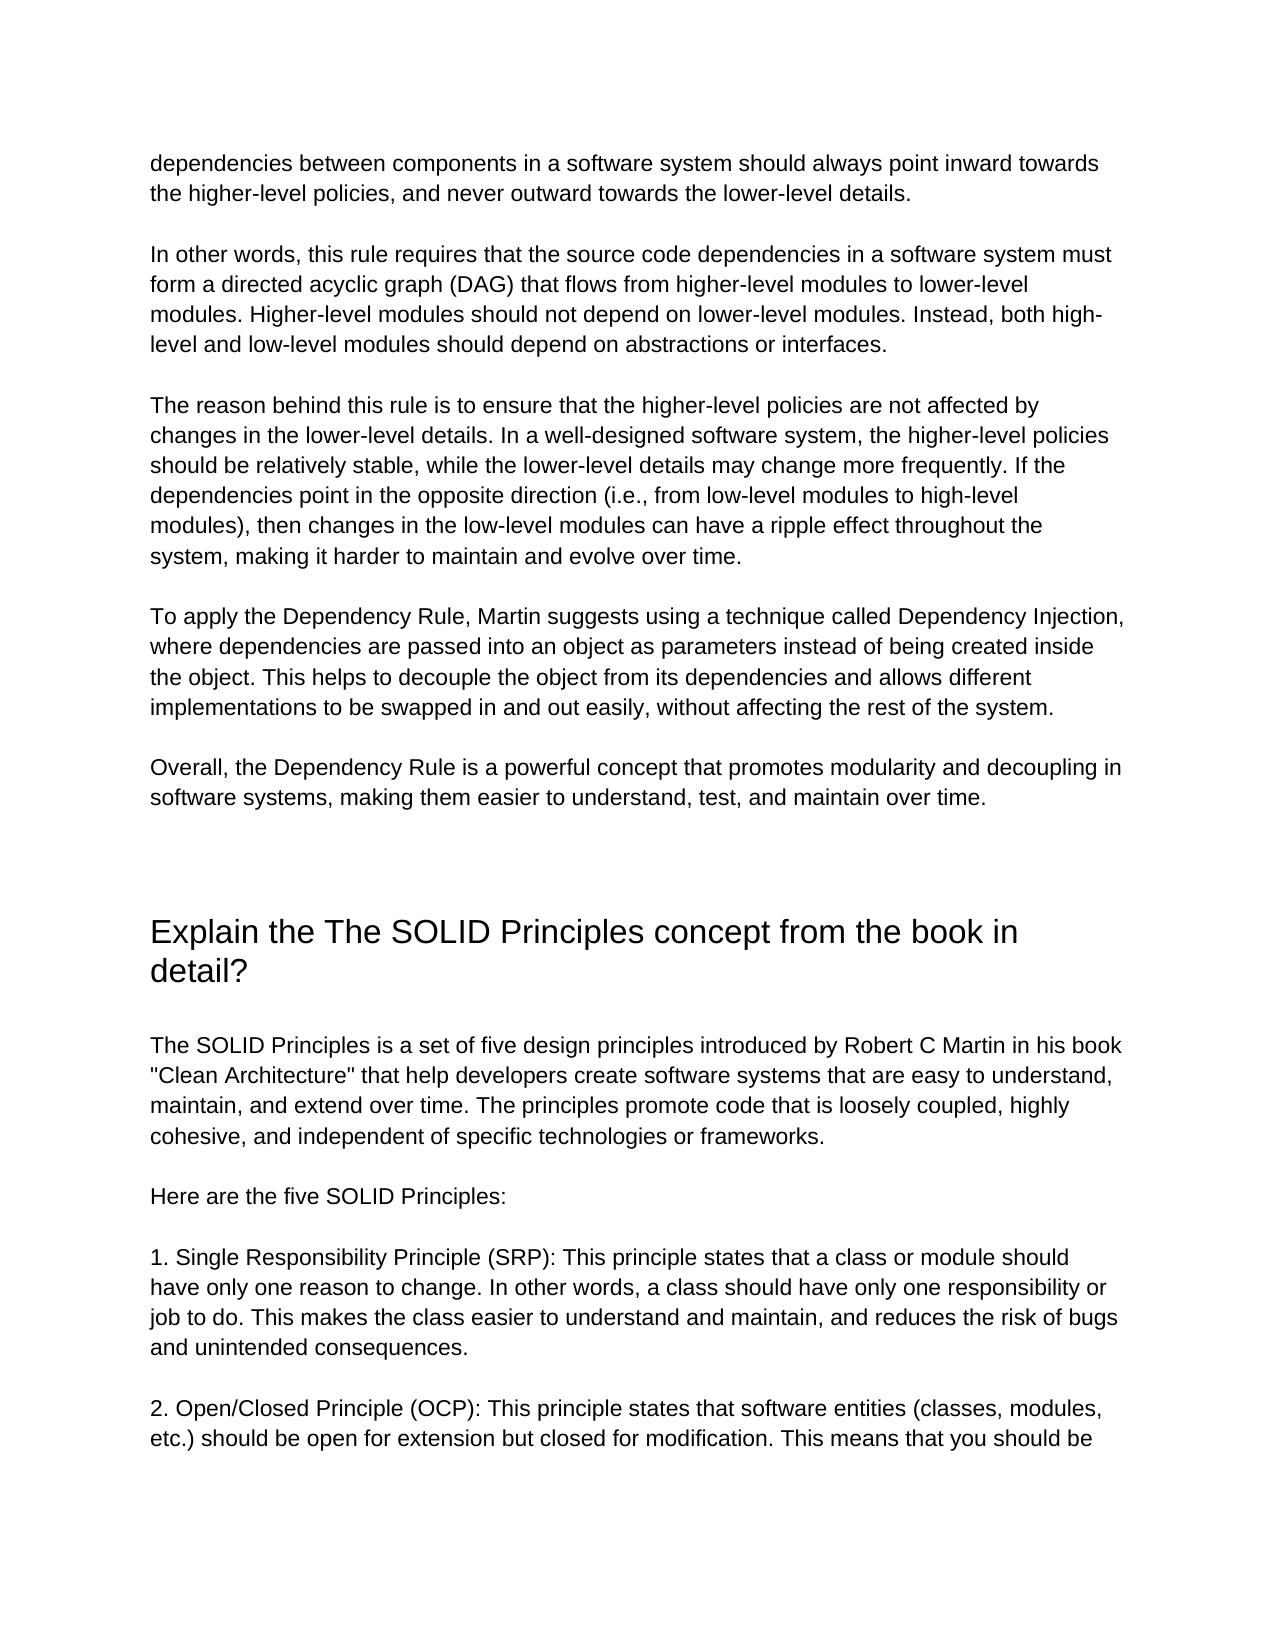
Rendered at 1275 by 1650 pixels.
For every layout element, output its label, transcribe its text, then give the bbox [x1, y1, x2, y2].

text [150, 150, 1125, 207]
text Overall, the Dependency Rule is a powerful concept that promotes modularity and decoupling in software systems, making them easier to understand, test, and maintain over time. [150, 754, 1125, 811]
text 1. Single Responsibility Principle (SRP): This principle states that a class or module should have only one reason to change. In other words, a class should have only one responsibility or job to do. This makes the class easier to understand and maintain, and reduces the risk of bugs and unintended consequences. [150, 1243, 1125, 1361]
text The reason behind this rule is to ensure that the higher-level policies are not affected by changes in the lower-level details. In a well-designed software system, the higher-level policies should be relatively stable, while the lower-level details may change more frequently. If the dependencies point in the opposite direction (i.e., from low-level modules to high-level modules), then changes in the low-level modules can have a ripple effect throughout the system, making it harder to maintain and evolve over time. [150, 392, 1125, 569]
text The SOLID Principles is a set of five design principles introduced by Robert C Martin in his book "Clean Architecture" that help developers create software systems that are easy to understand, maintain, and extend over time. The principles promote code that is loosely coupled, highly cohesive, and independent of specific technologies or frameworks. [150, 1032, 1125, 1149]
subtitle Explain the The SOLID Principles concept from the book in detail? [150, 912, 1125, 989]
text Here are the five SOLID Principles: [150, 1183, 1125, 1209]
text To apply the Dependency Rule, Martin suggests using a technique called Dependency Injection, where dependencies are passed into an object as parameters instead of being created inside the object. This helps to decouple the object from its dependencies and allows different implementations to be swapped in and out easily, without affecting the rest of the system. [150, 603, 1125, 720]
text In other words, this rule requires that the source code dependencies in a software system must form a directed acyclic graph (DAG) that flows from higher-level modules to lower-level modules. Higher-level modules should not depend on lower-level modules. Instead, both high-level and low-level modules should depend on abstractions or interfaces. [150, 241, 1125, 358]
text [150, 1394, 1125, 1451]
